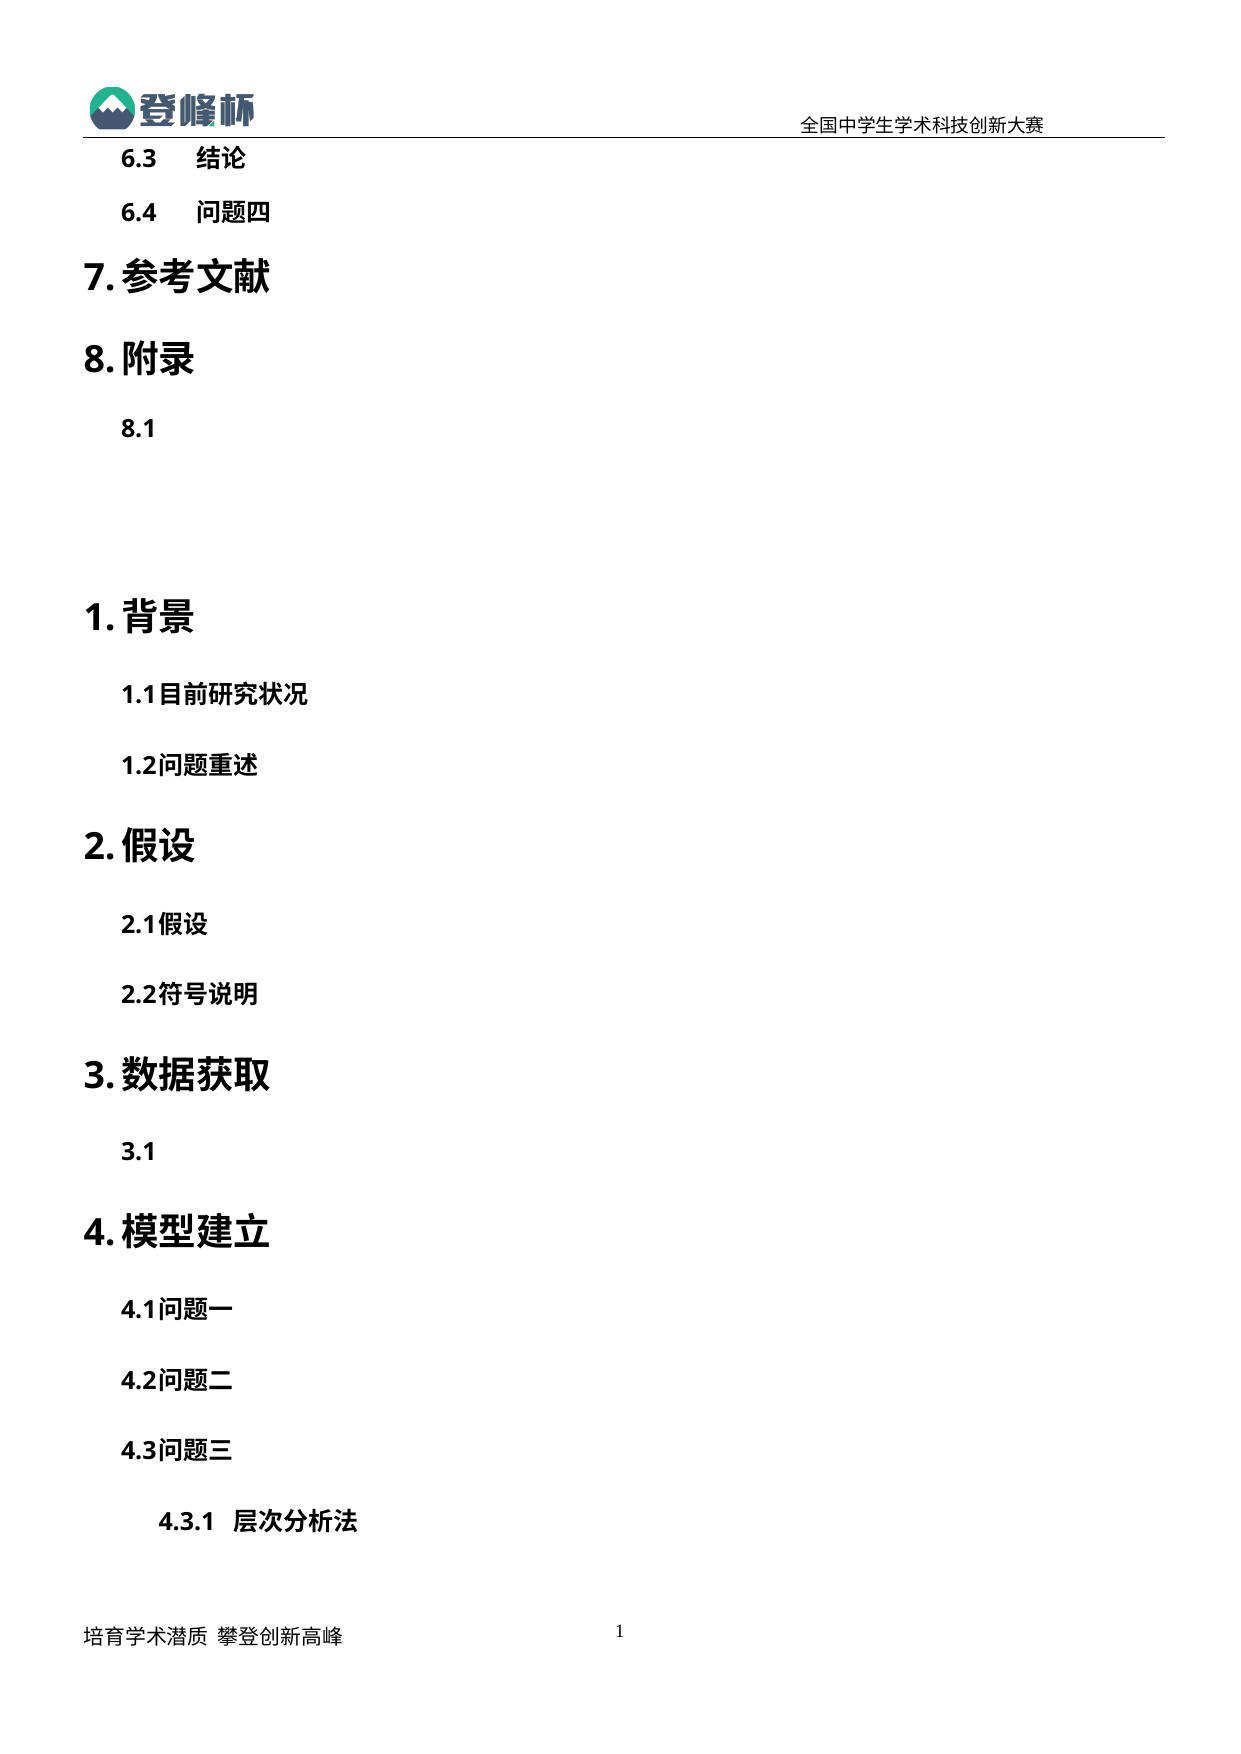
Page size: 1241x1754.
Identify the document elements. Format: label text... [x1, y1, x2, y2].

list 背景 [83, 586, 1165, 641]
list 符号说明 [121, 974, 1165, 1011]
list 问题重述 [121, 745, 1165, 782]
list 层次分析法 [158, 1501, 1165, 1537]
list 模型建立 [83, 1201, 1165, 1256]
list 数据获取 [83, 1045, 1165, 1099]
list 结论 [121, 138, 1165, 175]
list 参考文献 [83, 247, 1165, 302]
picture [84, 87, 254, 130]
list 问题二 [121, 1360, 1165, 1397]
list 目前研究状况 [121, 675, 1165, 711]
list 问题四 [121, 193, 1165, 229]
list 假设 [121, 904, 1165, 940]
list 附录 [83, 329, 1165, 383]
list 问题一 [121, 1290, 1165, 1326]
list 问题三 [121, 1431, 1165, 1467]
list 假设 [83, 816, 1165, 870]
